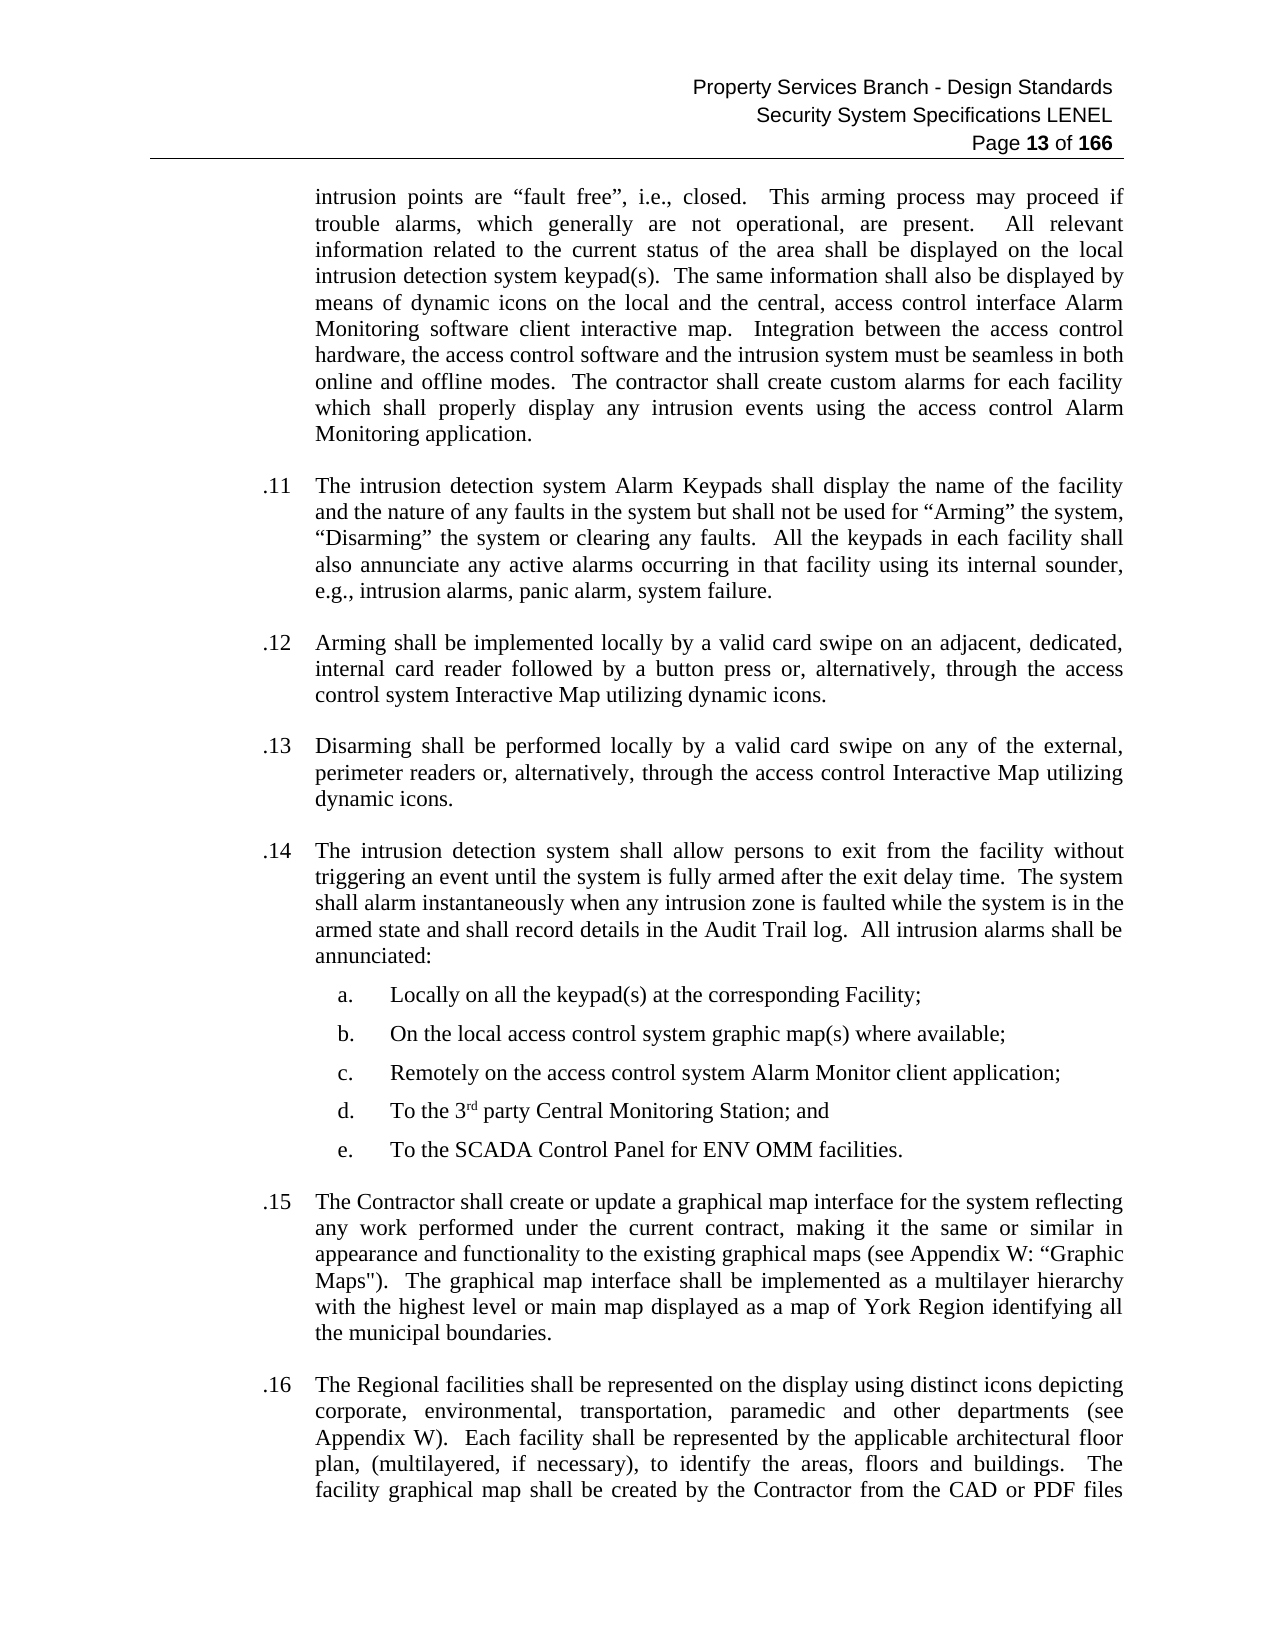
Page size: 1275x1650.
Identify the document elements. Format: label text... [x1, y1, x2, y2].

list The intrusion detection system shall allow persons to exit from the facility without triggering an event until the system is fully armed after the exit delay time. The system shall alarm instantaneously when any intrusion zone is faulted while the system is in the armed state and shall record details in the Audit Trail log. All intrusion alarms shall be annunciated: [262, 837, 1125, 968]
list Arming shall be implemented locally by a valid card swipe on an adjacent, dedicated, internal card reader followed by a button press or, alternatively, through the access control system Interactive Map utilizing dynamic icons. [262, 628, 1125, 708]
list To the 3rd party Central Monitoring Station; and [337, 1097, 1125, 1124]
list The intrusion detection system Alarm Keypads shall display the name of the facility and the nature of any faults in the system but shall not be used for “Arming” the system, “Disarming” the system or clearing any faults. All the keypads in each facility shall also annunciate any active alarms occurring in that facility using its internal sounder, e.g., intrusion alarms, panic alarm, system failure. [262, 472, 1125, 603]
list On the local access control system graphic map(s) where available; [337, 1020, 1125, 1046]
list Disarming shall be performed locally by a valid card swipe on any of the external, perimeter readers or, alternatively, through the access control Interactive Map utilizing dynamic icons. [262, 733, 1125, 812]
list Remotely on the access control system Alarm Monitor client application; [337, 1059, 1125, 1085]
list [262, 183, 1125, 447]
list Locally on all the keypad(s) at the corresponding Facility; [337, 981, 1125, 1007]
list The Contractor shall create or update a graphical map interface for the system reflecting any work performed under the current contract, making it the same or similar in appearance and functionality to the existing graphical maps (see Appendix W: “Graphic Maps"). The graphical map interface shall be implemented as a multilayer hierarchy with the highest level or main map displayed as a map of York Region identifying all the municipal boundaries. [262, 1188, 1125, 1346]
list To the SCADA Control Panel for ENV OMM facilities. [337, 1136, 1125, 1163]
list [262, 1371, 1125, 1503]
